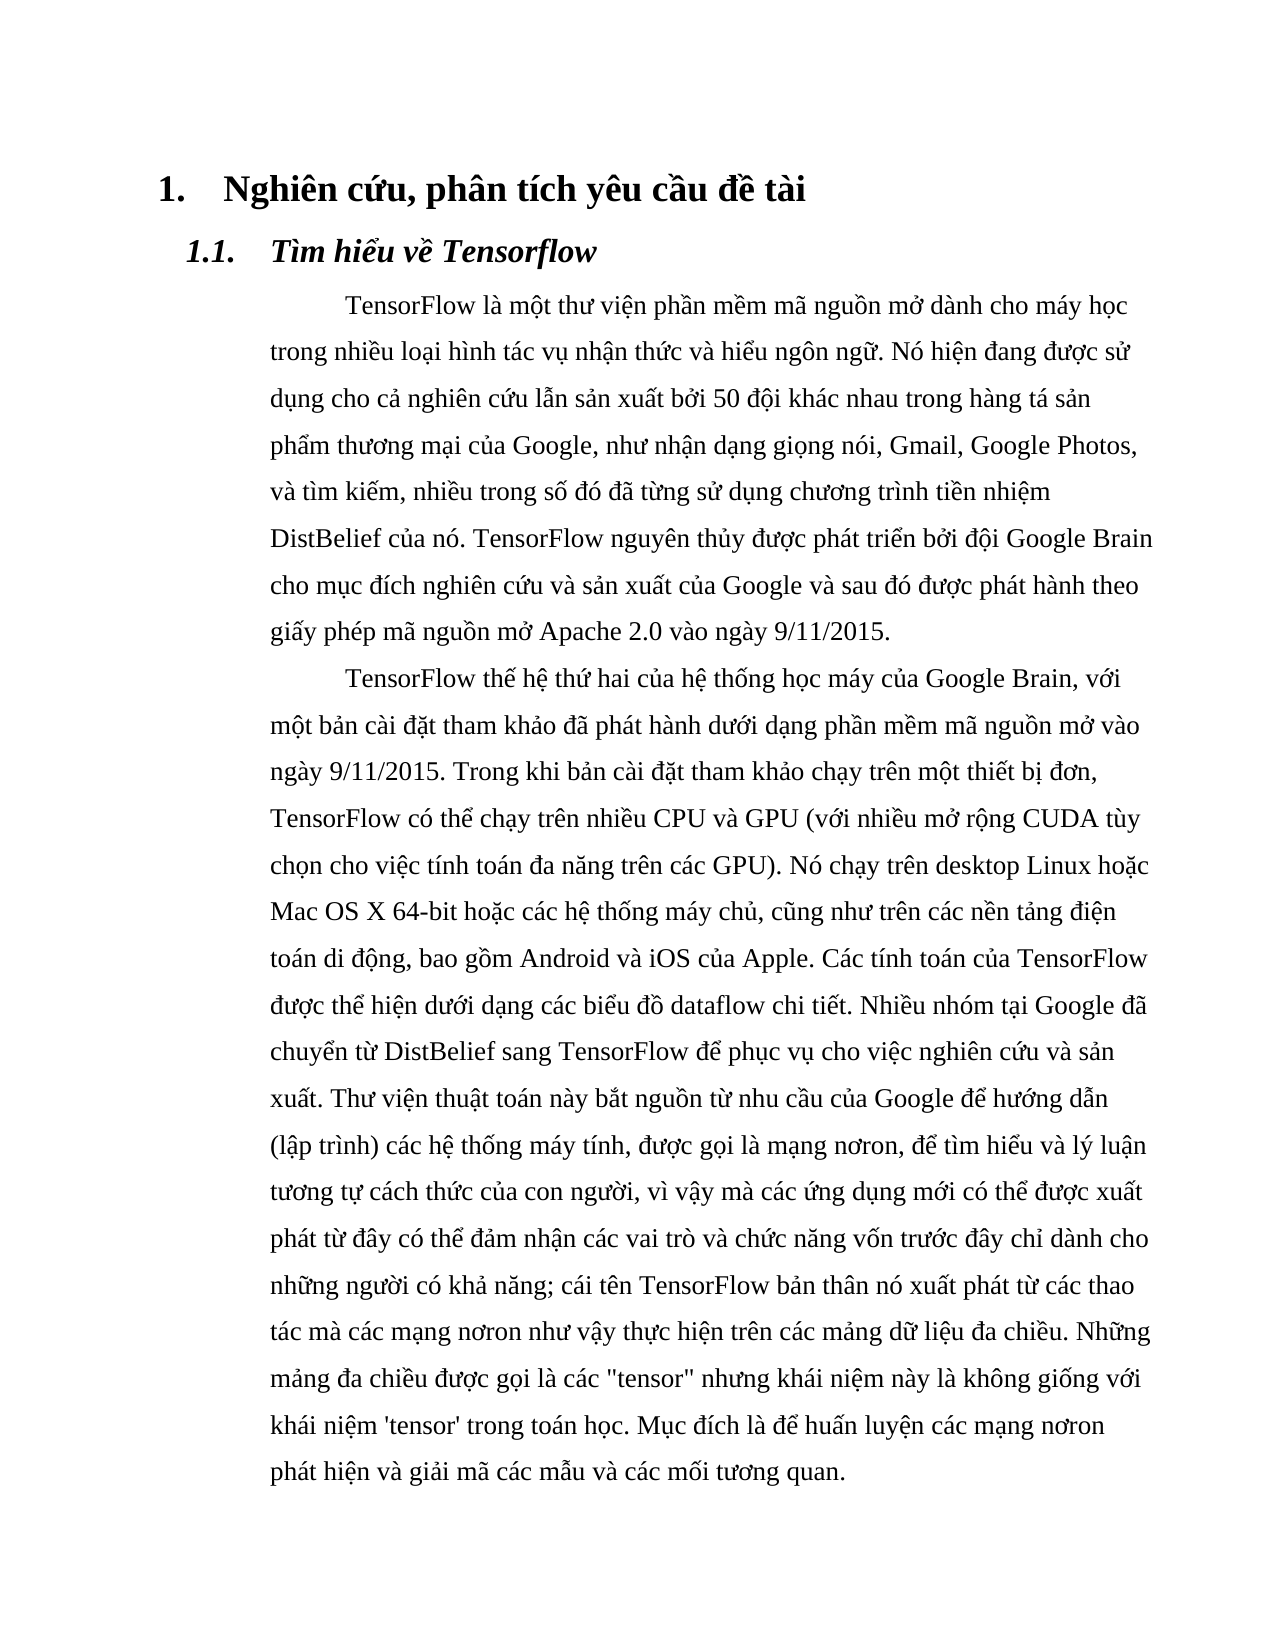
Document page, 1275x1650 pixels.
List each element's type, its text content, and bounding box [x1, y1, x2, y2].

text TensorFlow là một thư viện phần mềm mã nguồn mở dành cho máy học trong nhiều loại hình tác vụ nhận thức và hiểu ngôn ngữ. Nó hiện đang được sử dụng cho cả nghiên cứu lẫn sản xuất bởi 50 đội khác nhau trong hàng tá sản phẩm thương mại của Google, như nhận dạng giọng nói, Gmail, Google Photos, và tìm kiếm, nhiều trong số đó đã từng sử dụng chương trình tiền nhiệm DistBelief của nó. TensorFlow nguyên thủy được phát triển bởi đội Google Brain cho mục đích nghiên cứu và sản xuất của Google và sau đó được phát hành theo giấy phép mã nguồn mở Apache 2.0 vào ngày 9/11/2015. [120, 289, 1155, 647]
list Nghiên cứu, phân tích yêu cầu đề tài [157, 167, 1155, 210]
text TensorFlow thế hệ thứ hai của hệ thống học máy của Google Brain, với một bản cài đặt tham khảo đã phát hành dưới dạng phần mềm mã nguồn mở vào ngày 9/11/2015. Trong khi bản cài đặt tham khảo chạy trên một thiết bị đơn, TensorFlow có thể chạy trên nhiều CPU và GPU (với nhiều mở rộng CUDA tùy chọn cho việc tính toán đa năng trên các GPU). Nó chạy trên desktop Linux hoặc Mac OS X 64-bit hoặc các hệ thống máy chủ, cũng như trên các nền tảng điện toán di động, bao gồm Android và iOS của Apple. Các tính toán của TensorFlow được thể hiện dưới dạng các biểu đồ dataflow chi tiết. Nhiều nhóm tại Google đã chuyển từ DistBelief sang TensorFlow để phục vụ cho việc nghiên cứu và sản xuất. Thư viện thuật toán này bắt nguồn từ nhu cầu của Google để hướng dẫn (lập trình) các hệ thống máy tính, được gọi là mạng nơron, để tìm hiểu và lý luận tương tự cách thức của con người, vì vậy mà các ứng dụng mới có thể được xuất phát từ đây có thể đảm nhận các vai trò và chức năng vốn trước đây chỉ dành cho những người có khả năng; cái tên TensorFlow bản thân nó xuất phát từ các thao tác mà các mạng nơron như vậy thực hiện trên các mảng dữ liệu đa chiều. Những mảng đa chiều được gọi là các "tensor" nhưng khái niệm này là không giống với khái niệm 'tensor' trong toán học. Mục đích là để huấn luyện các mạng nơron phát hiện và giải mã các mẫu và các mối tương quan. [120, 662, 1155, 1487]
list Tìm hiểu về Tensorflow [186, 231, 1155, 270]
